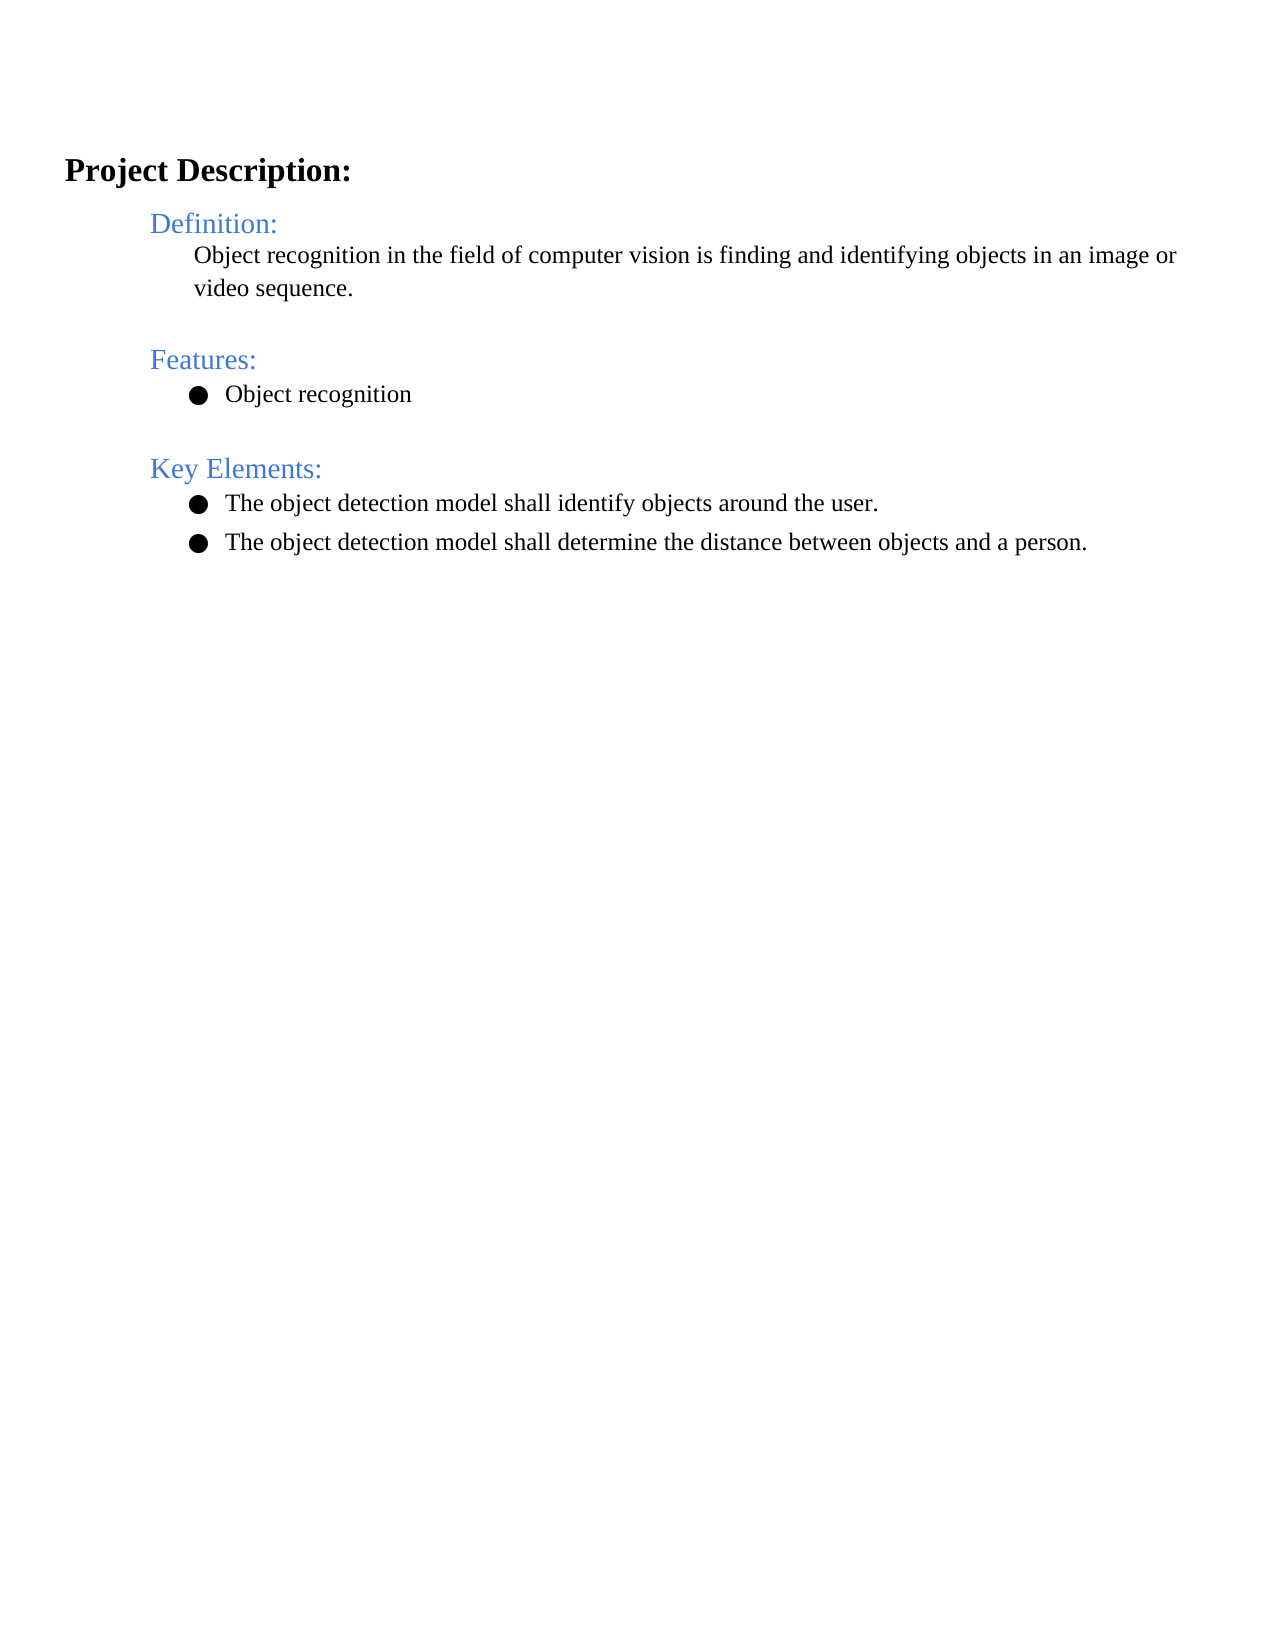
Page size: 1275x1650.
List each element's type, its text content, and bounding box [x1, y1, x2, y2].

list Object recognition [187, 376, 1210, 446]
text Object recognition in the field of computer vision is finding and identifying objects in an image or video sequence. [194, 240, 1210, 338]
subtitle Key Elements: [64, 451, 1210, 484]
list The object detection model shall identify objects around the user. [187, 484, 1210, 518]
subtitle Features: [64, 342, 1210, 376]
subtitle Definition: [150, 207, 1210, 240]
list The object detection model shall determine the distance between objects and a person. [187, 523, 1210, 557]
subtitle Project Description: [64, 150, 1210, 188]
